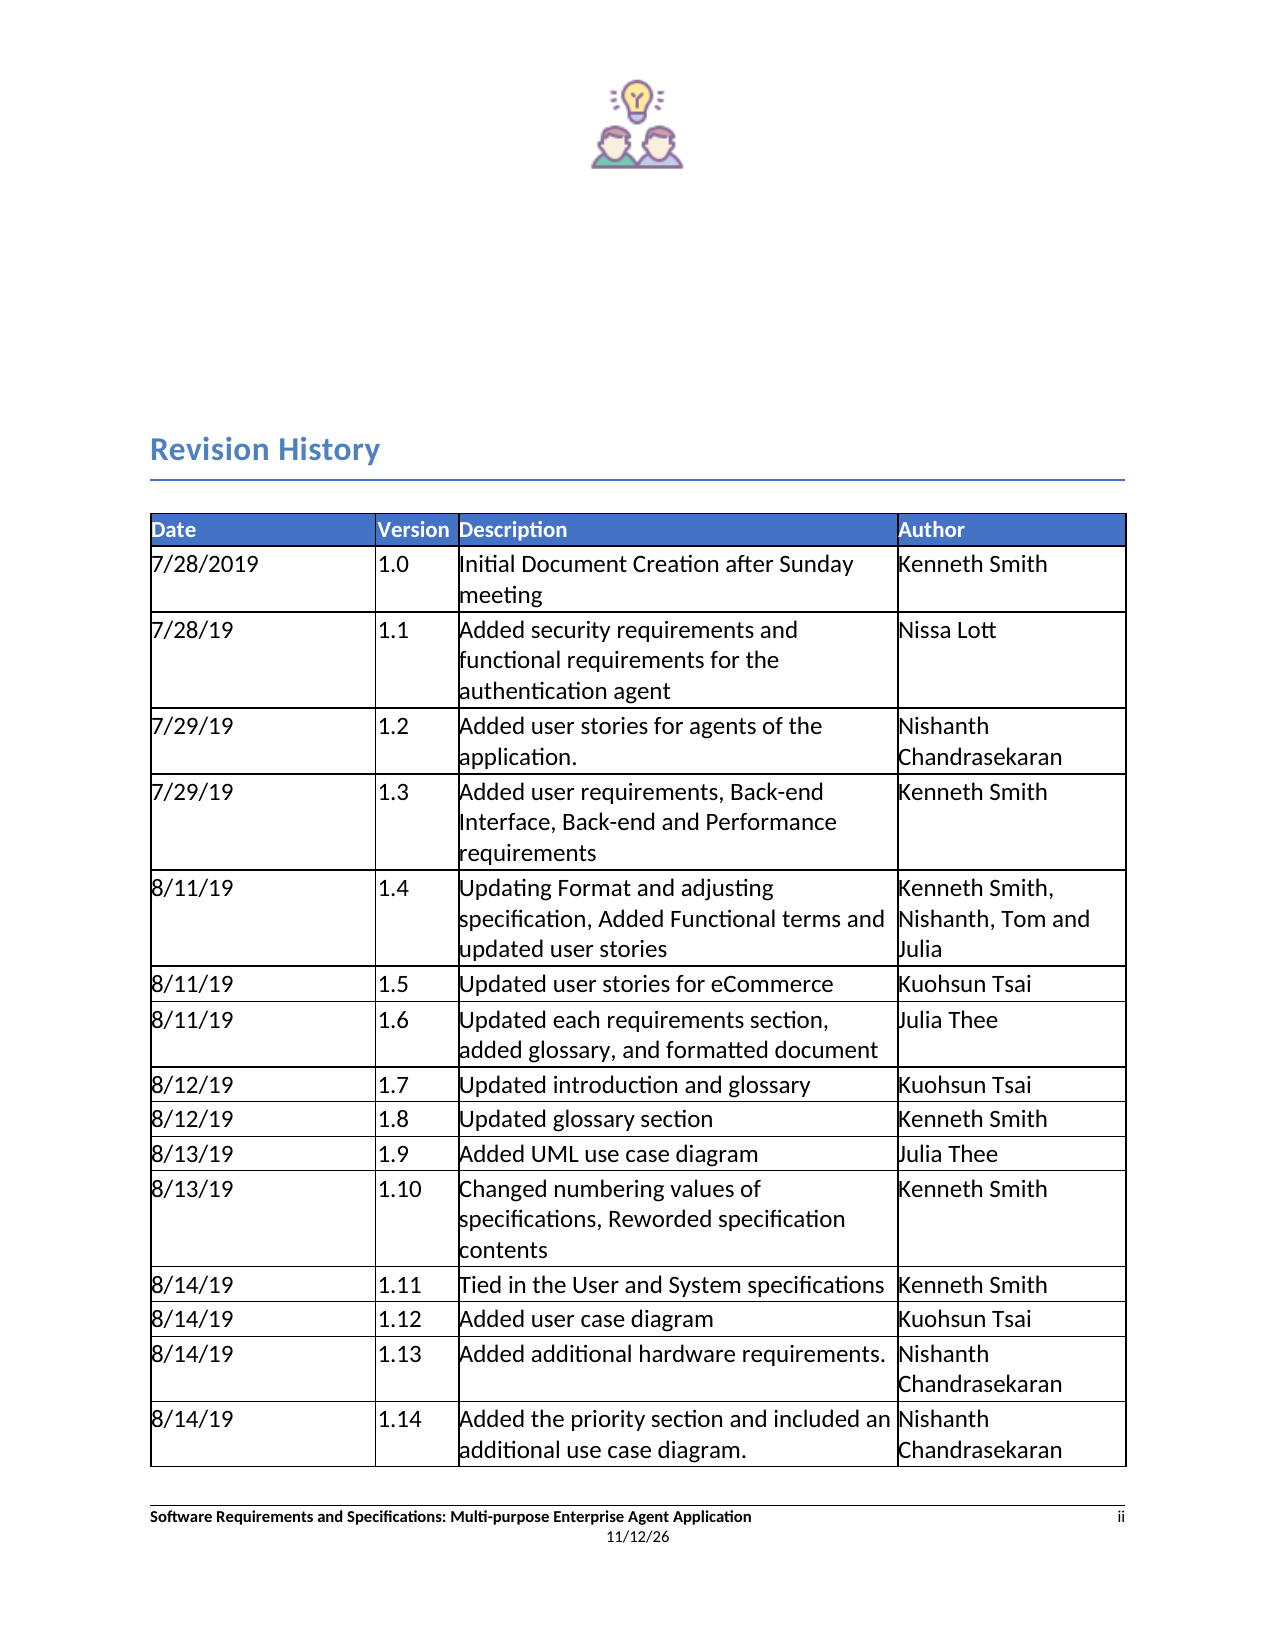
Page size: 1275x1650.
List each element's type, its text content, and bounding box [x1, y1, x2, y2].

table_cell 1.0 [376, 547, 458, 611]
table_cell 8/12/19 [152, 1102, 375, 1136]
table_cell 8/14/19 [152, 1337, 375, 1401]
table_cell Julia Thee [899, 1137, 1125, 1170]
table_cell 7/28/2019 [152, 547, 375, 611]
table_cell 1.14 [376, 1402, 458, 1466]
table_cell 1.4 [376, 871, 458, 965]
table_cell Julia Thee [899, 1002, 1125, 1066]
table_cell Kenneth Smith [899, 547, 1125, 611]
table_cell 1.11 [376, 1267, 458, 1301]
table_cell Updated glossary section [460, 1102, 897, 1136]
table_cell Added user stories for agents of the application. [460, 709, 897, 773]
table_cell 8/14/19 [152, 1402, 375, 1466]
table_cell Kenneth Smith [899, 1267, 1125, 1301]
table_cell Tied in the User and System specifications [460, 1267, 897, 1301]
table_cell 1.8 [376, 1102, 458, 1136]
table_cell 8/11/19 [152, 967, 375, 1001]
table_cell 1.1 [376, 613, 458, 707]
table_cell Kuohsun Tsai [899, 967, 1125, 1001]
table_cell Changed numbering values of specifications, Reworded specification contents [460, 1171, 897, 1266]
table_cell Updated introduction and glossary [460, 1068, 897, 1101]
title Revision History [150, 428, 1125, 479]
table_cell Added the priority section and included an additional use case diagram. [460, 1402, 897, 1466]
table_cell 7/29/19 [152, 709, 375, 773]
table_header Date [152, 514, 375, 545]
table_cell Kenneth Smith [899, 1102, 1125, 1136]
table_cell Nissa Lott [899, 613, 1125, 707]
table_cell Initial Document Creation after Sunday meeting [460, 547, 897, 611]
table_cell 8/14/19 [152, 1302, 375, 1336]
table_cell Added user case diagram [460, 1302, 897, 1336]
table_cell 8/13/19 [152, 1171, 375, 1266]
table_cell Kenneth Smith [899, 1171, 1125, 1266]
table_cell 1.6 [376, 1002, 458, 1066]
table_header Author [899, 514, 1125, 545]
table_cell 1.7 [376, 1068, 458, 1101]
table_cell Kenneth Smith, Nishanth, Tom and Julia [899, 871, 1125, 965]
table_cell 1.10 [376, 1171, 458, 1266]
table_cell Nishanth Chandrasekaran [899, 1337, 1125, 1401]
table_cell Updating Format and adjusting specification, Added Functional terms and updated user stories [460, 871, 897, 965]
table_cell Added additional hardware requirements. [460, 1337, 897, 1401]
table_cell 1.3 [376, 775, 458, 869]
table_cell 7/28/19 [152, 613, 375, 707]
table_cell 1.5 [376, 967, 458, 1001]
table_cell Kuohsun Tsai [899, 1068, 1125, 1101]
table_header Description [460, 514, 897, 545]
table_cell Added user requirements, Back-end Interface, Back-end and Performance requirements [460, 775, 897, 869]
table_cell 1.9 [376, 1137, 458, 1170]
table_cell Added UML use case diagram [460, 1137, 897, 1170]
table_cell Kuohsun Tsai [899, 1302, 1125, 1336]
table_cell Updated each requirements section, added glossary, and formatted document [460, 1002, 897, 1066]
table_cell Nishanth Chandrasekaran [899, 1402, 1125, 1466]
picture [587, 75, 688, 175]
table_cell Added security requirements and functional requirements for the authentication agent [460, 613, 897, 707]
table_cell 7/29/19 [152, 775, 375, 869]
table_cell 8/11/19 [152, 871, 375, 965]
table_cell 8/12/19 [152, 1068, 375, 1101]
table_cell 1.2 [376, 709, 458, 773]
table_header Version [376, 514, 458, 545]
table_cell Updated user stories for eCommerce [460, 967, 897, 1001]
table_cell 1.13 [376, 1337, 458, 1401]
table_cell 8/14/19 [152, 1267, 375, 1301]
table_cell Kenneth Smith [899, 775, 1125, 869]
table_cell Nishanth Chandrasekaran [899, 709, 1125, 773]
table_cell 8/13/19 [152, 1137, 375, 1170]
table_cell 8/11/19 [152, 1002, 375, 1066]
table_cell 1.12 [376, 1302, 458, 1336]
